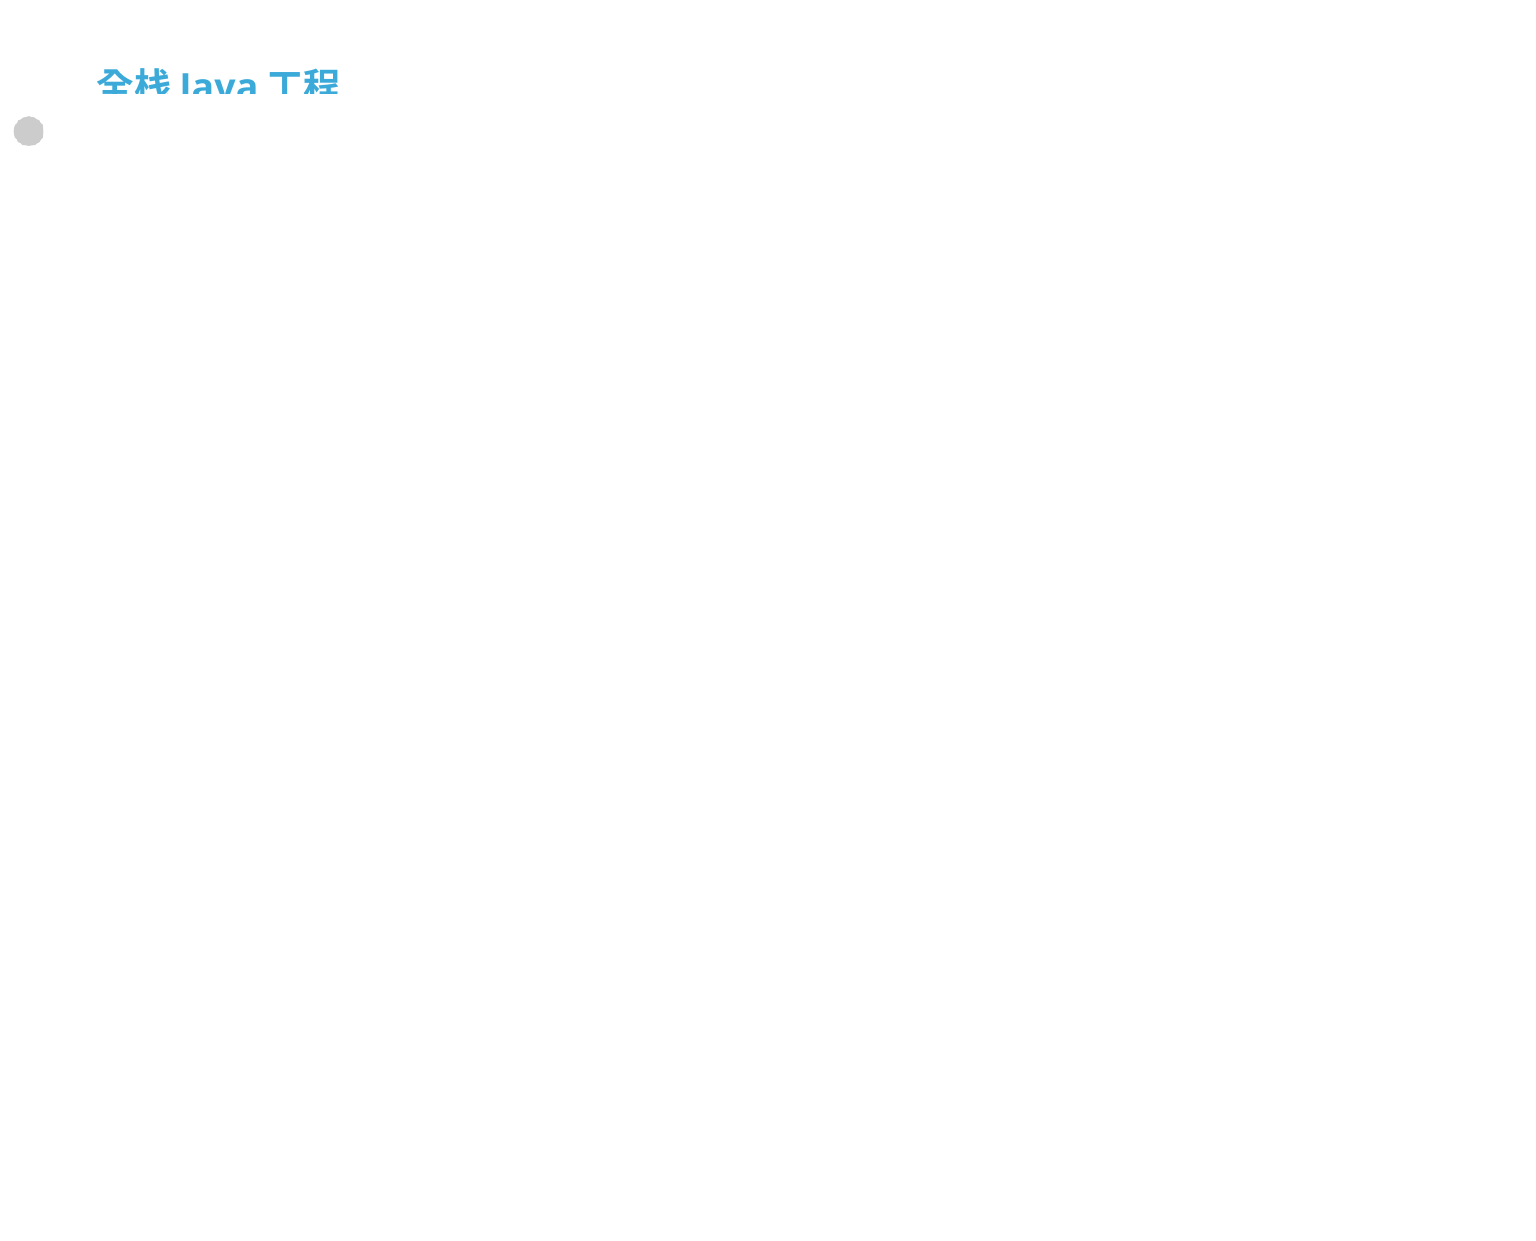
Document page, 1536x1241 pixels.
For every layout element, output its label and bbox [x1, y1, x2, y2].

picture [13, 116, 44, 146]
